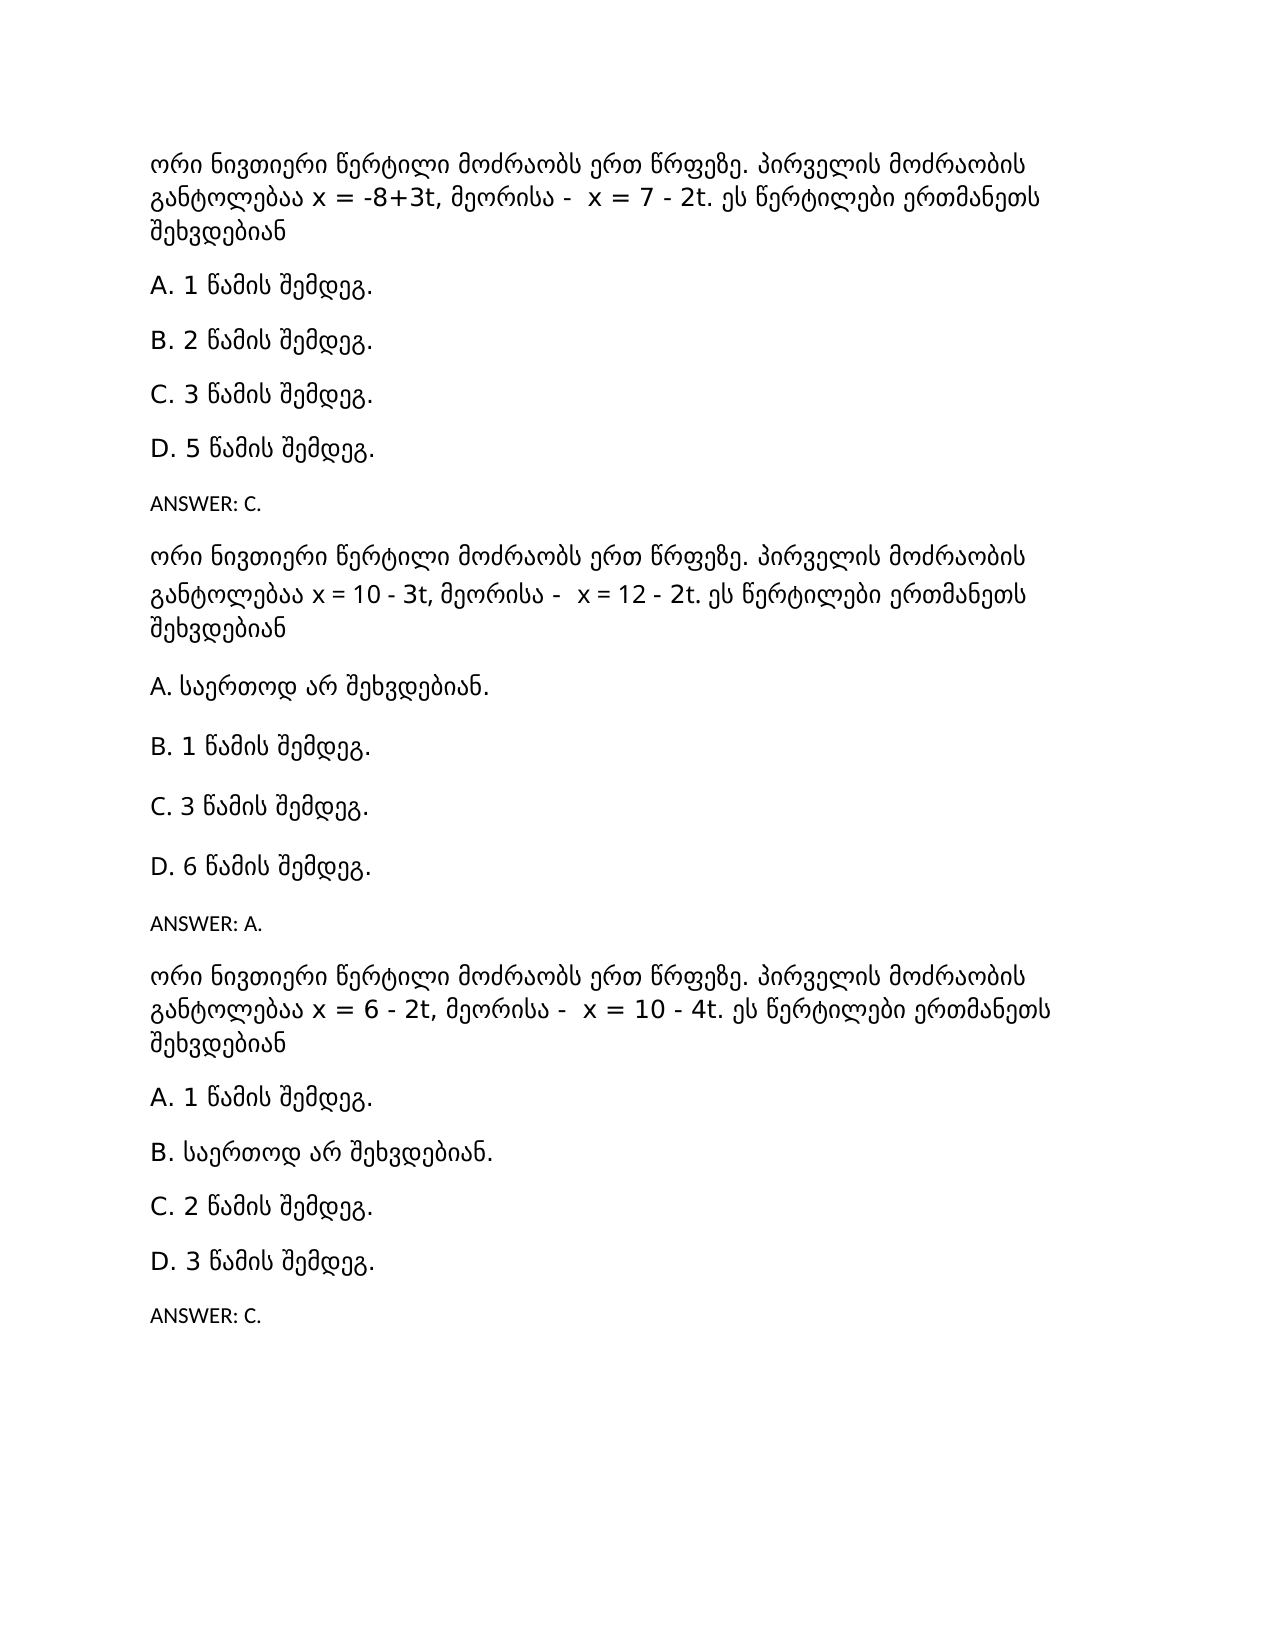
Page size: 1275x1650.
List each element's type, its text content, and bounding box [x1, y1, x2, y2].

text A. 1 წამის შემდეგ. [150, 271, 1125, 301]
text ANSWER: C. [150, 489, 1125, 517]
text A. 1 წამის შემდეგ. [150, 1083, 1125, 1113]
text ორი ნივთიერი წერტილი მოძრაობს ერთ წრფეზე. პირველის მოძრაობის განტოლებაა x = -8+3t, მეორისა - x = 7 - 2t. ეს წერტილები ერთმანეთს შეხვდებიან [150, 150, 1125, 246]
text ორი ნივთიერი წერტილი მოძრაობს ერთ წრფეზე. პირველის მოძრაობის განტოლებაა x = 6 - 2t, მეორისა - x = 10 - 4t. ეს წერტილები ერთმანეთს შეხვდებიან [150, 962, 1125, 1058]
text A. საერთოდ არ შეხვდებიან. [150, 669, 1125, 703]
text ორი ნივთიერი წერტილი მოძრაობს ერთ წრფეზე. პირველის მოძრაობის განტოლებაა x = 10 - 3t, მეორისა - x = 12 - 2t. ეს წერტილები ერთმანეთს შეხვდებიან [150, 542, 1125, 644]
text ANSWER: C. [150, 1301, 1125, 1329]
text D. 6 წამის შემდეგ. [150, 849, 1125, 883]
text C. 3 წამის შემდეგ. [150, 789, 1125, 823]
text B. 1 წამის შემდეგ. [150, 729, 1125, 763]
text C. 3 წამის შემდეგ. [150, 380, 1125, 409]
text B. საერთოდ არ შეხვდებიან. [150, 1138, 1125, 1167]
text ANSWER: A. [150, 909, 1125, 937]
text C. 2 წამის შემდეგ. [150, 1192, 1125, 1221]
text D. 5 წამის შემდეგ. [150, 434, 1125, 464]
text D. 3 წამის შემდეგ. [150, 1247, 1125, 1276]
text B. 2 წამის შემდეგ. [150, 326, 1125, 355]
